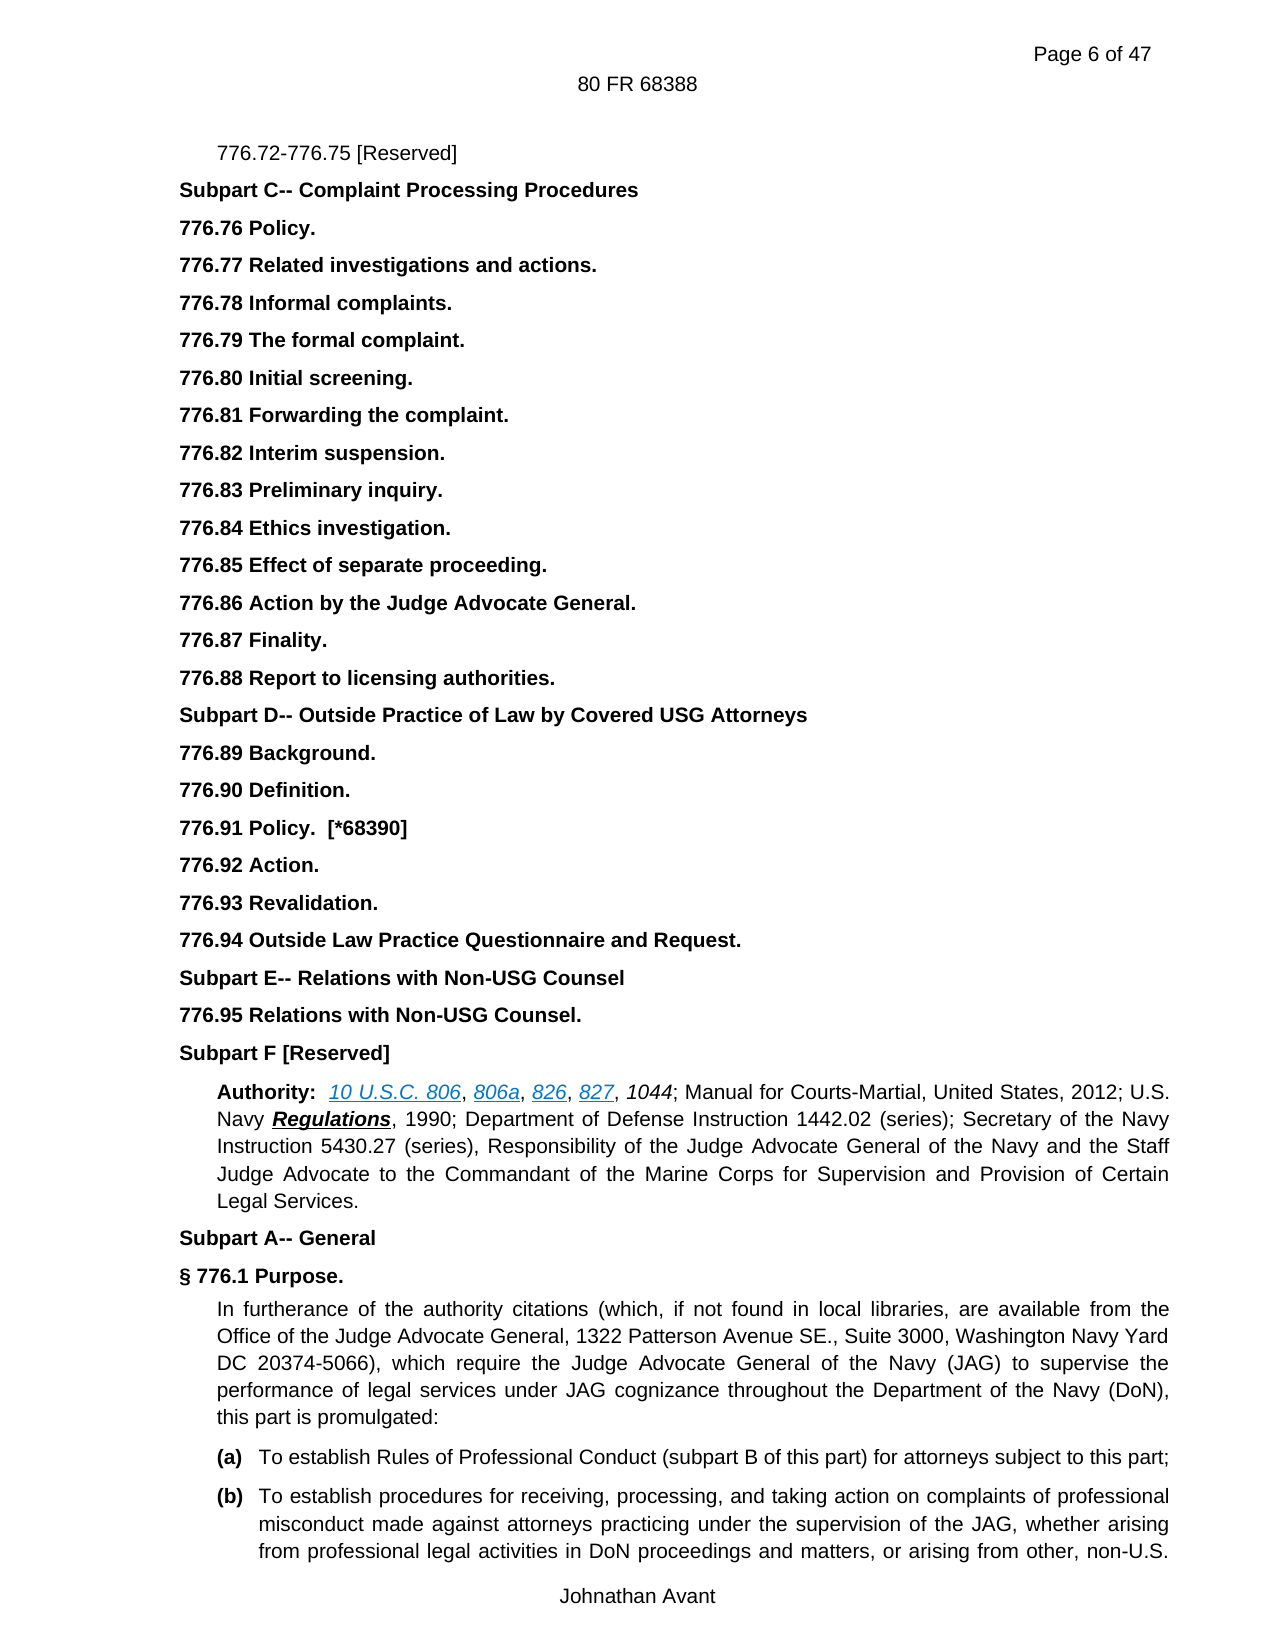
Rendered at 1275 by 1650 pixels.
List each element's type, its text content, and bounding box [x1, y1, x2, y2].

list ng Procedures [179, 177, 1171, 202]
list estionnaire and Request. [179, 927, 1171, 952]
text In furtherance of the authority citations (which, if not found in local libraries, are available from the Office of the Judge Advocate General, 1322 Patterson Avenue SE., Suite 3000, Washington Navy Yard DC 20374-5066), which require the Judge Advocate General of the Navy (JAG) to supervise the performance of legal services under JAG cognizance throughout the Department of the Navy (DoN), this part is promulgated: [217, 1294, 1171, 1429]
list eeding. [179, 552, 1171, 577]
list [217, 1481, 1171, 1562]
list To establish Rules of Professional Conduct (subpart B of this part) for attorneys subject to this part; [217, 1442, 1171, 1469]
text Authority: 10 U.S.C. 806, 806a, 826, 827, 1044; Manual for Courts-Martial, United States, 2012; U.S. Navy Regulations, 1990; Department of Defense Instruction 1442.02 (series); Secretary of the Navy Instruction 5430.27 (series), Responsibility of the Judge Advocate General of the Navy and the Staff Judge Advocate to the Commandant of the Marine Corps for Supervision and Provision of Certain Legal Services. [217, 1077, 1171, 1212]
list ocate General. [179, 589, 1171, 614]
list f Law by Covered USG Attorneys [179, 702, 1171, 727]
list and actions. [179, 252, 1171, 277]
text 776.72-776.75 [Reserved] [217, 137, 1171, 164]
list horities. [179, 664, 1171, 689]
list t. [179, 402, 1171, 427]
list Counsel. [179, 1002, 1171, 1027]
list -USG Counsel [179, 964, 1171, 989]
